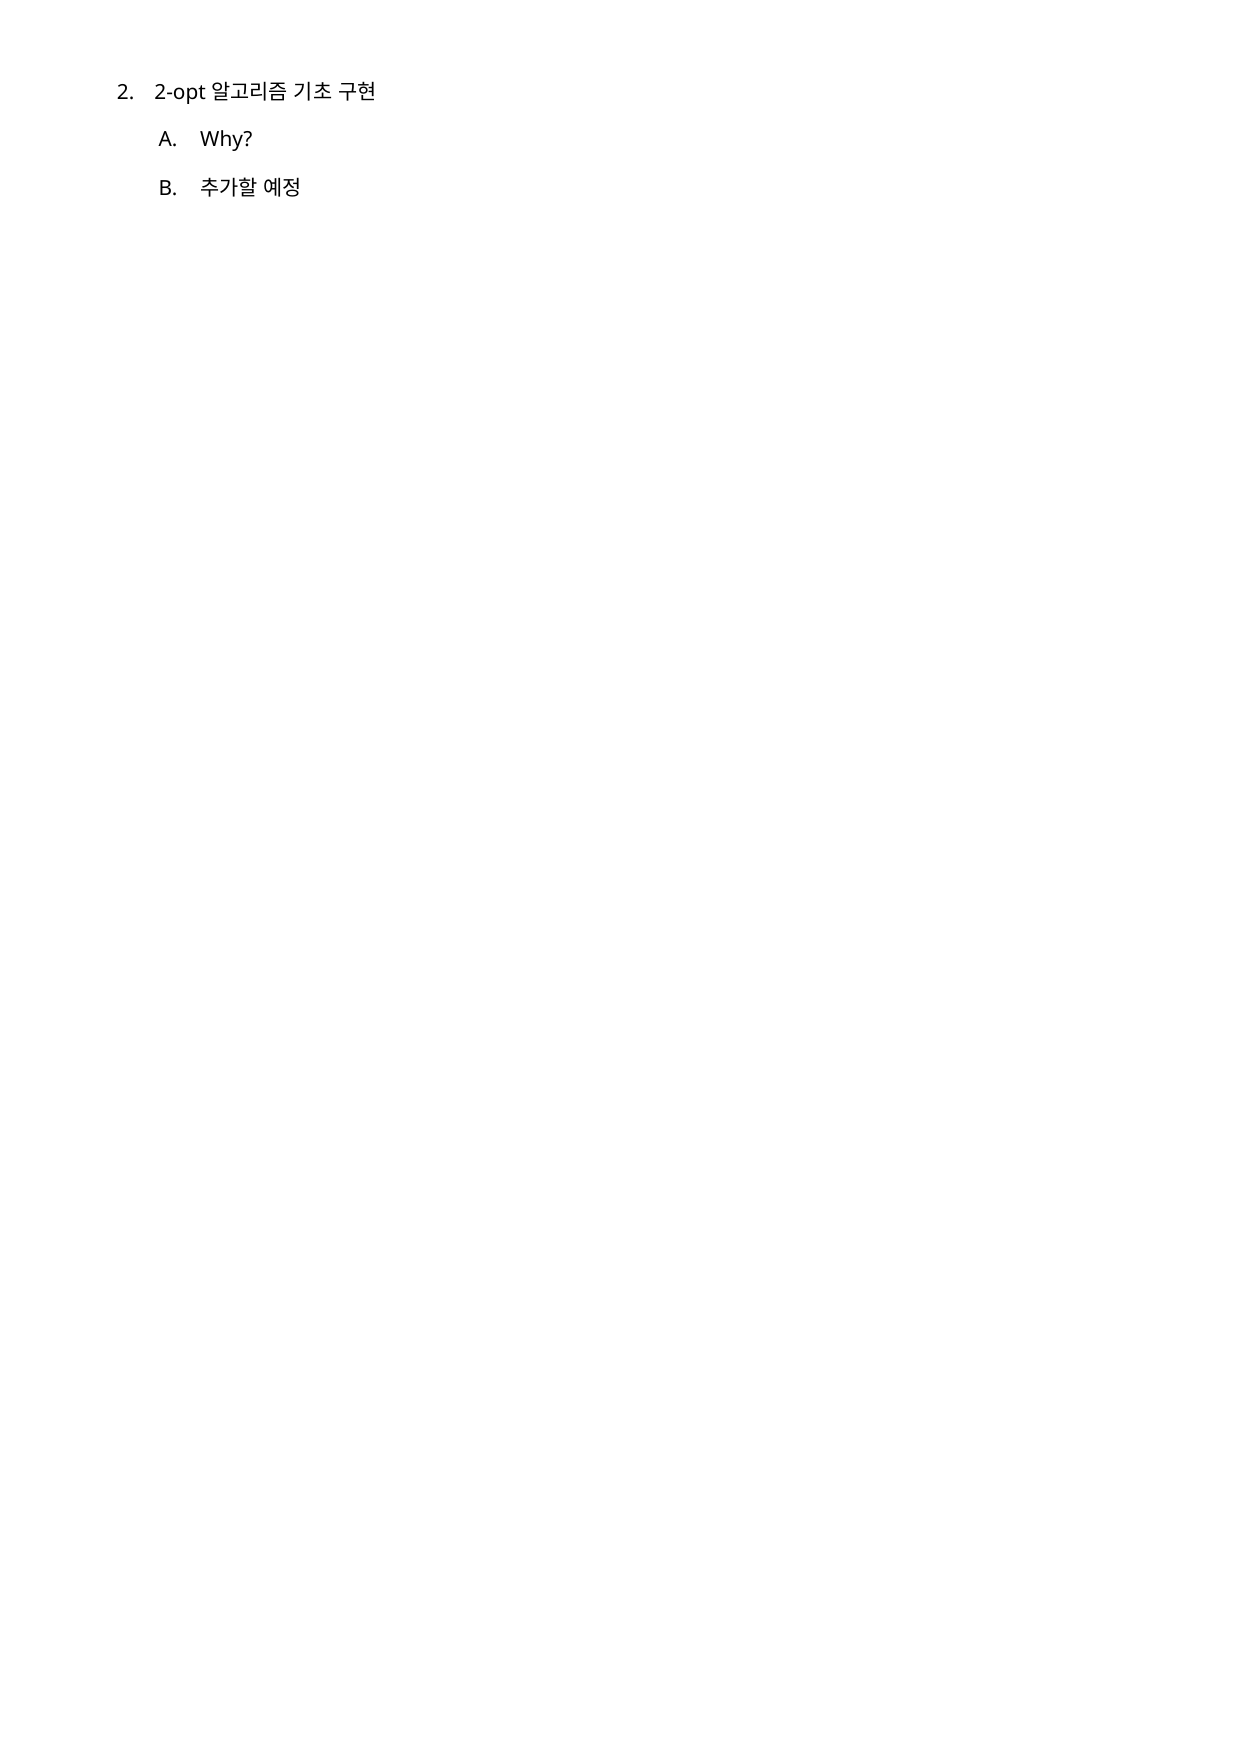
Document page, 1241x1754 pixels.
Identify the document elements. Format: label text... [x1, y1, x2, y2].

list 추가할 예정 [158, 172, 1165, 202]
list Why? [158, 124, 1165, 153]
list 2-opt 알고리즘 기초 구현 [117, 75, 1165, 105]
